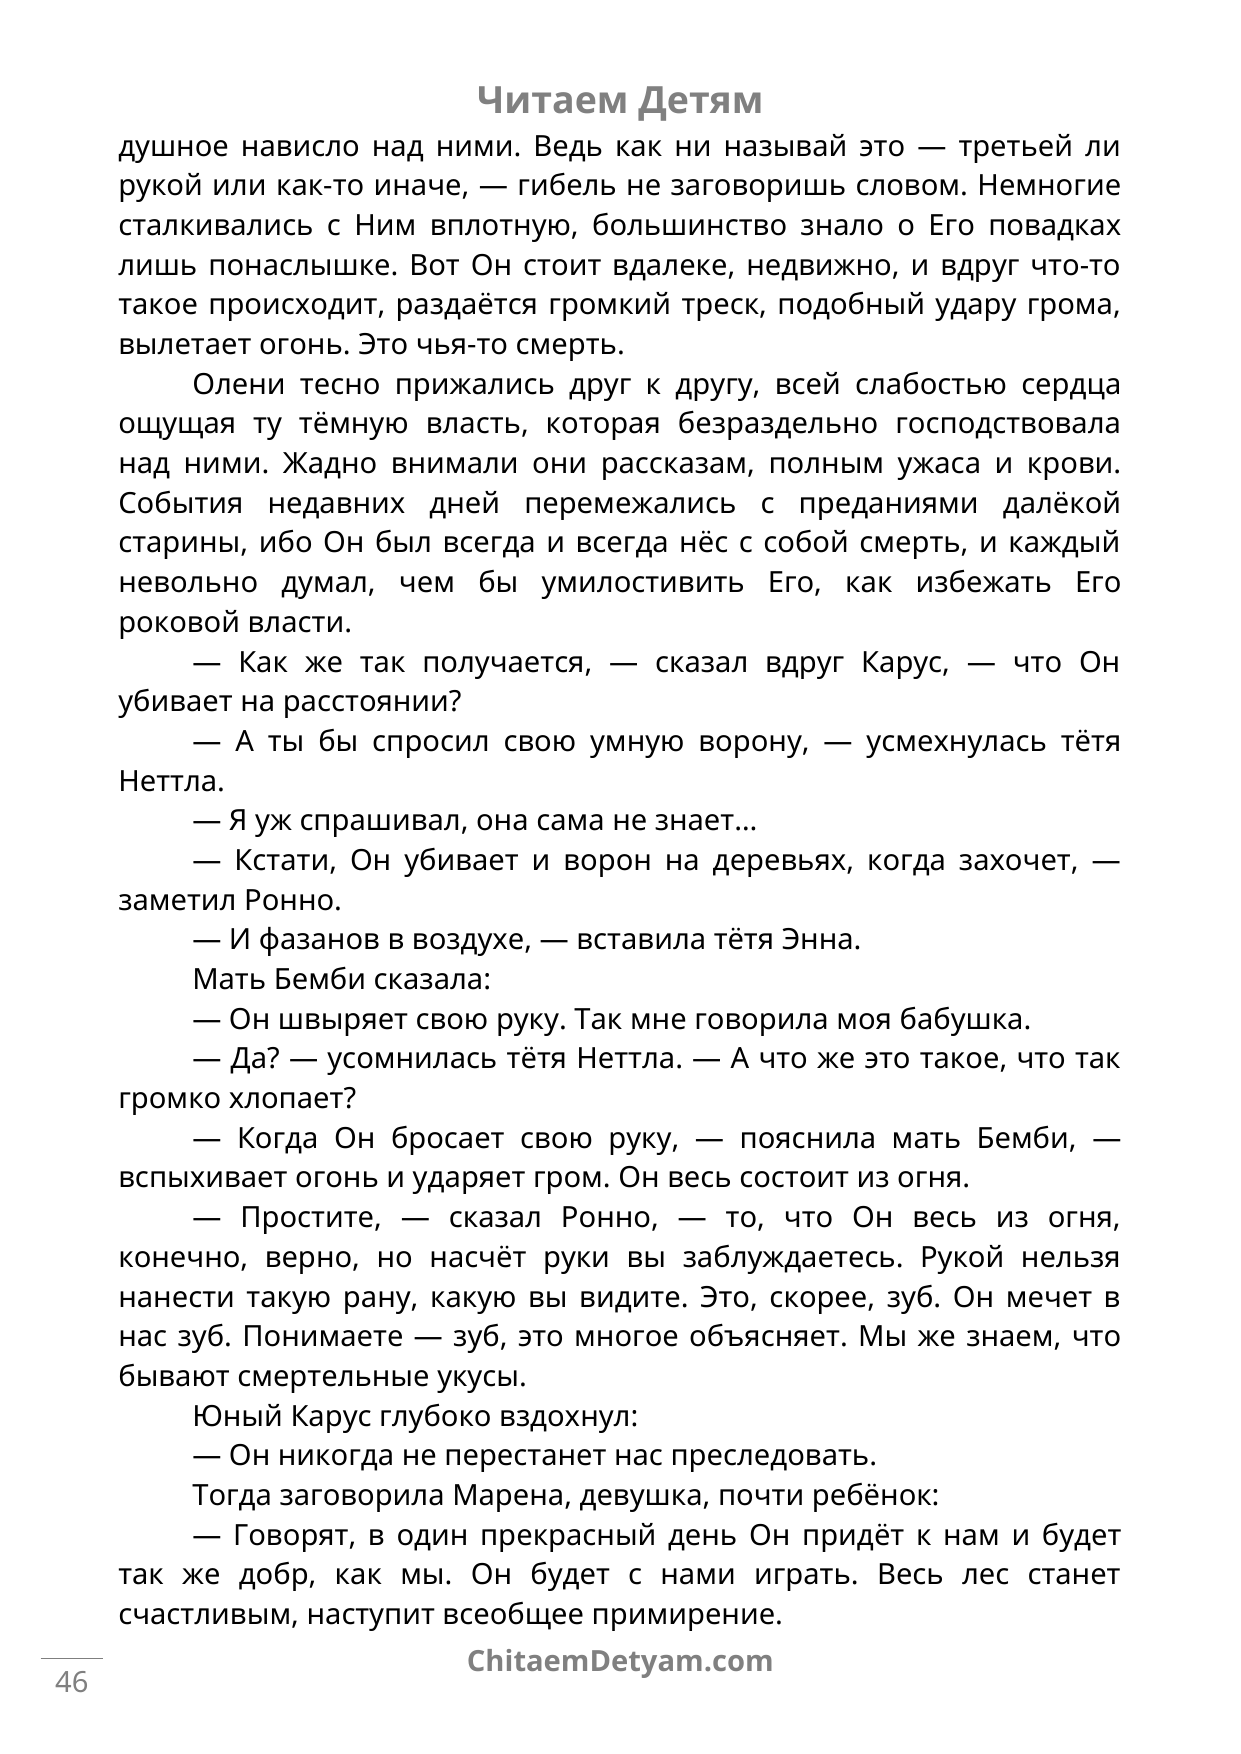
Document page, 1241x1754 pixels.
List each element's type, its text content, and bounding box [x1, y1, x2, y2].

text — Как же так получается, — сказал вдруг Карус, — что Он убивает на расстоянии? [118, 641, 1122, 720]
text — Я уж спрашивал, она сама не знает… [118, 799, 1122, 839]
text — А ты бы спросил свою умную ворону, — усмехнулась тётя Неттла. [118, 720, 1122, 799]
text Олени тесно прижались друг к другу, всей слабостью сердца ощущая ту тёмную власть, которая безраздельно господствовала над ними. Жадно внимали они рассказам, полным ужаса и крови. События недавних дней перемежались с преданиями далёкой старины, ибо Он был всегда и всегда нёс с собой смерть, и каждый невольно думал, чем бы умилостивить Его, как избежать Его роковой власти. [118, 363, 1122, 641]
text Тогда заговорила Марена, девушка, почти ребёнок: [118, 1474, 1122, 1514]
text — Да? — усомнилась тётя Неттла. — А что же это такое, что так громко хлопает? [118, 1038, 1122, 1117]
text — И фазанов в воздухе, — вставила тётя Энна. [118, 919, 1122, 958]
text — Простите, — сказал Ронно, — то, что Он весь из огня, конечно, верно, но насчёт руки вы заблуждаетесь. Рукой нельзя нанести такую рану, какую вы видите. Это, скорее, зуб. Он мечет в нас зуб. Понимаете — зуб, это многое объясняет. Мы же знаем, что бывают смертельные укусы. [118, 1196, 1122, 1395]
text — Кстати, Он убивает и ворон на деревьях, когда захочет, — заметил Ронно. [118, 839, 1122, 919]
text — Когда Он бросает свою руку, — пояснила мать Бемби, — вспыхивает огонь и ударяет гром. Он весь состоит из огня. [118, 1117, 1122, 1196]
text Юный Карус глубоко вздохнул: [118, 1395, 1122, 1434]
text — Он никогда не перестанет нас преследовать. [118, 1434, 1122, 1474]
text — Он швыряет свою руку. Так мне говорила моя бабушка. [118, 998, 1122, 1038]
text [118, 125, 1122, 363]
text Мать Бемби сказала: [118, 958, 1122, 998]
text — Говорят, в один прекрасный день Он придёт к нам и будет так же добр, как мы. Он будет с нами играть. Весь лес станет счастливым, наступит всеобщее примирение. [118, 1514, 1122, 1633]
